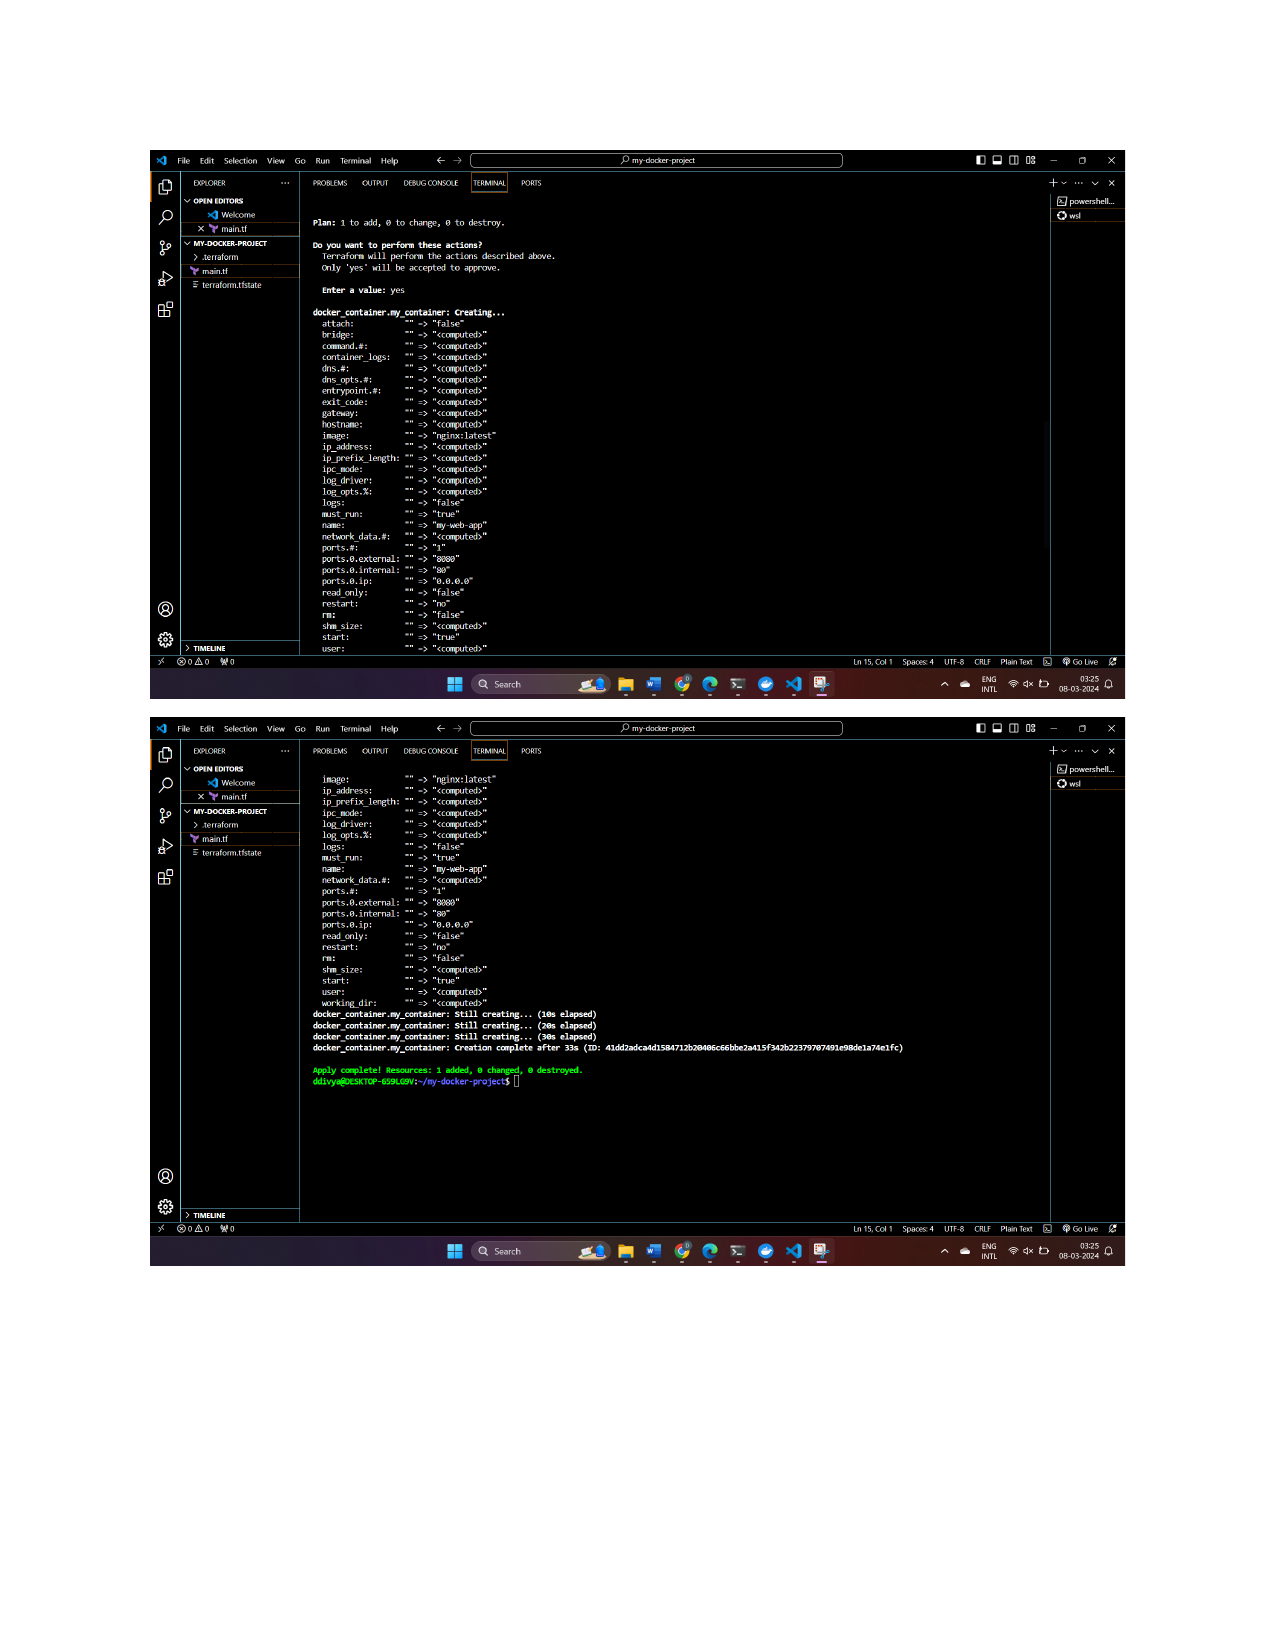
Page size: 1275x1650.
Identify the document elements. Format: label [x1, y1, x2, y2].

picture [150, 717, 1125, 1266]
picture [150, 150, 1125, 699]
